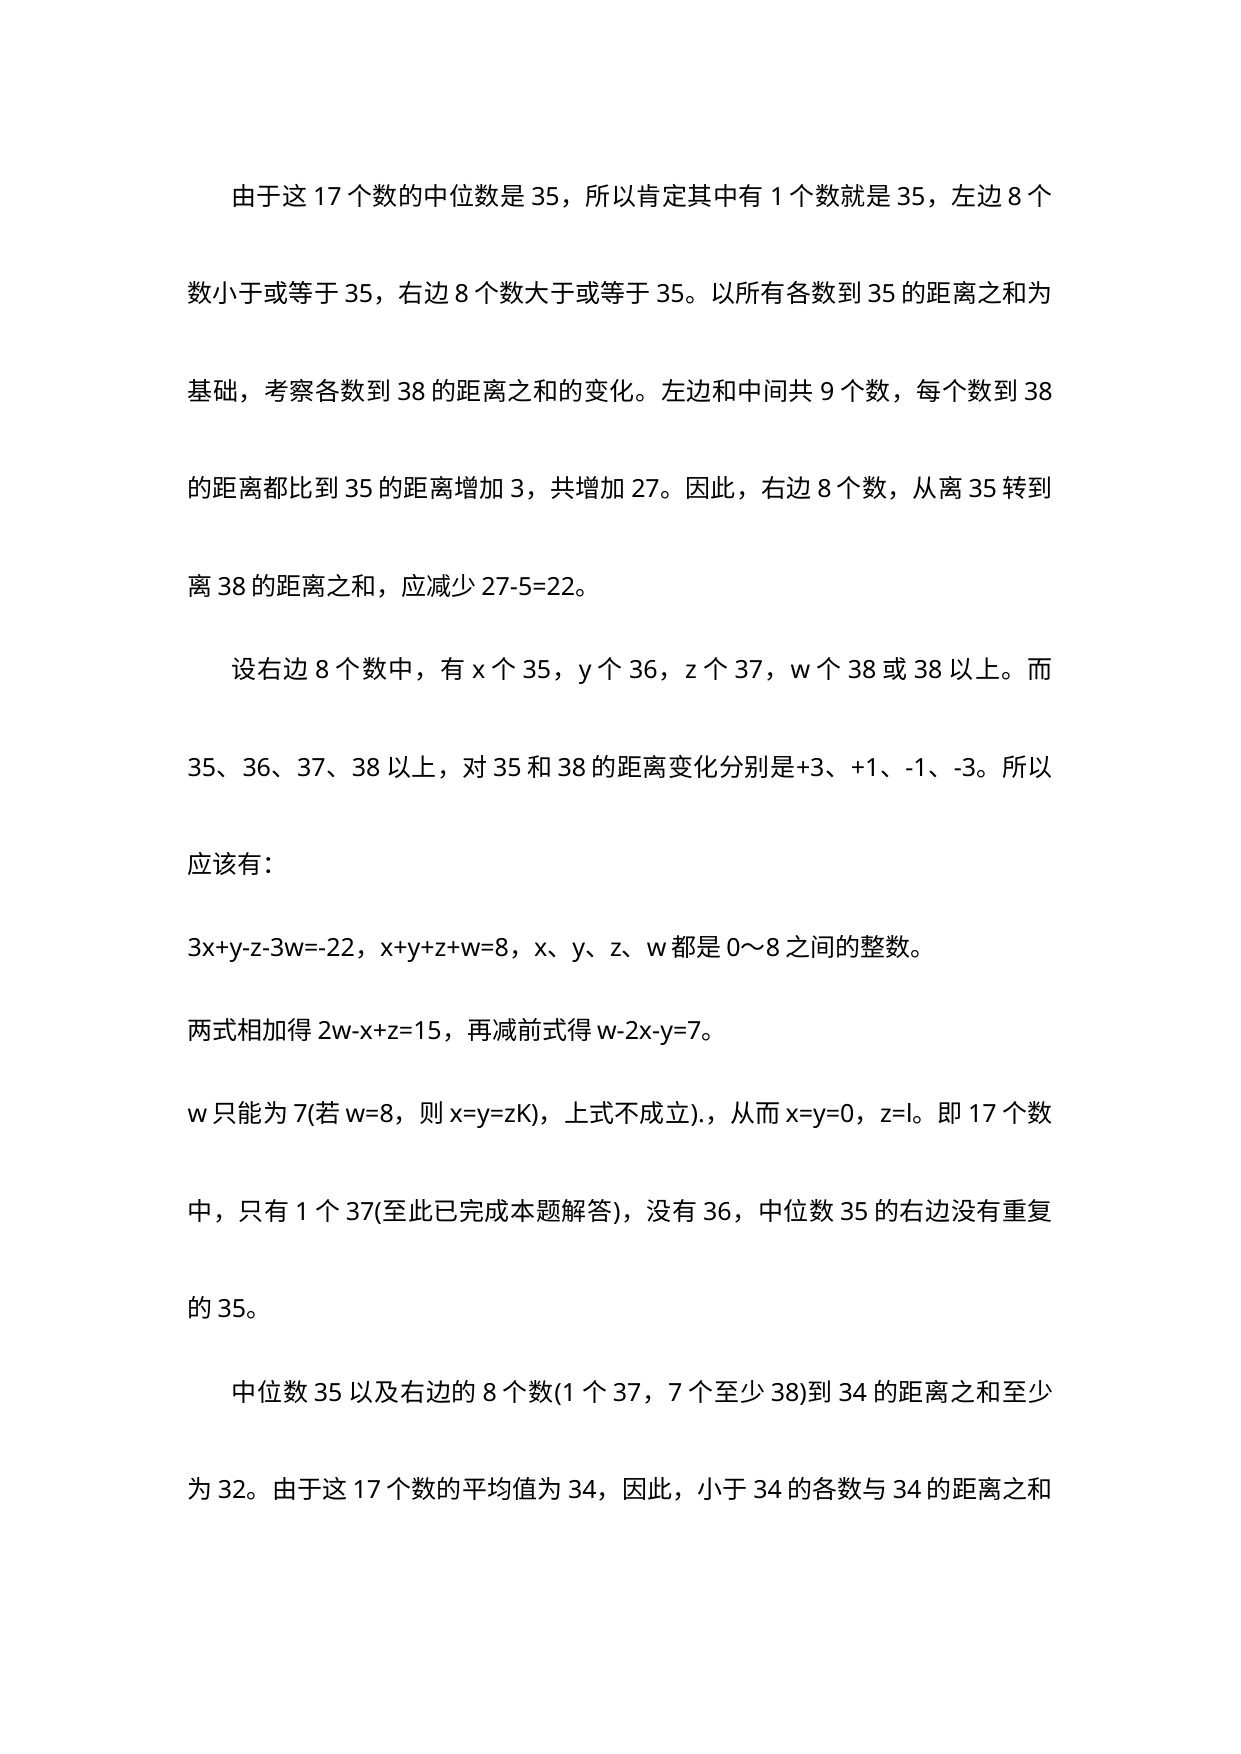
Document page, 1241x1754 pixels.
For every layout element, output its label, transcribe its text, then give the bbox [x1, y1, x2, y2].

text 由于这17个数的中位数是35，所以肯定其中有1个数就是35，左边8个数小于或等于35，右边8个数大于或等于35。以所有各数到35的距离之和为基础，考察各数到38的距离之和的变化。左边和中间共9个数，每个数到38的距离都比到35的距离增加3，共增加27。因此，右边8个数，从离35转到离38的距离之和，应减少27-5=22。 [187, 162, 1053, 617]
text 设右边8个数中，有x个35，y个36，z个37，w个38或38以上。而35、36、37、38以上，对35和38的距离变化分别是+3、+1、-1、-3。所以应该有： [187, 635, 1053, 895]
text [187, 1358, 1053, 1520]
text 3x+y-z-3w=-22，x+y+z+w=8，x、y、z、w都是0〜8之间的整数。 [187, 913, 1053, 978]
text w只能为7(若w=8，则x=y=zK)，上式不成立).，从而x=y=0，z=l。即17个数中，只有1个37(至此已完成本题解答)，没有36，中位数35的右边没有重复的35。 [187, 1079, 1053, 1339]
text 两式相加得2w-x+z=15，再减前式得w-2x-y=7。 [187, 996, 1053, 1061]
